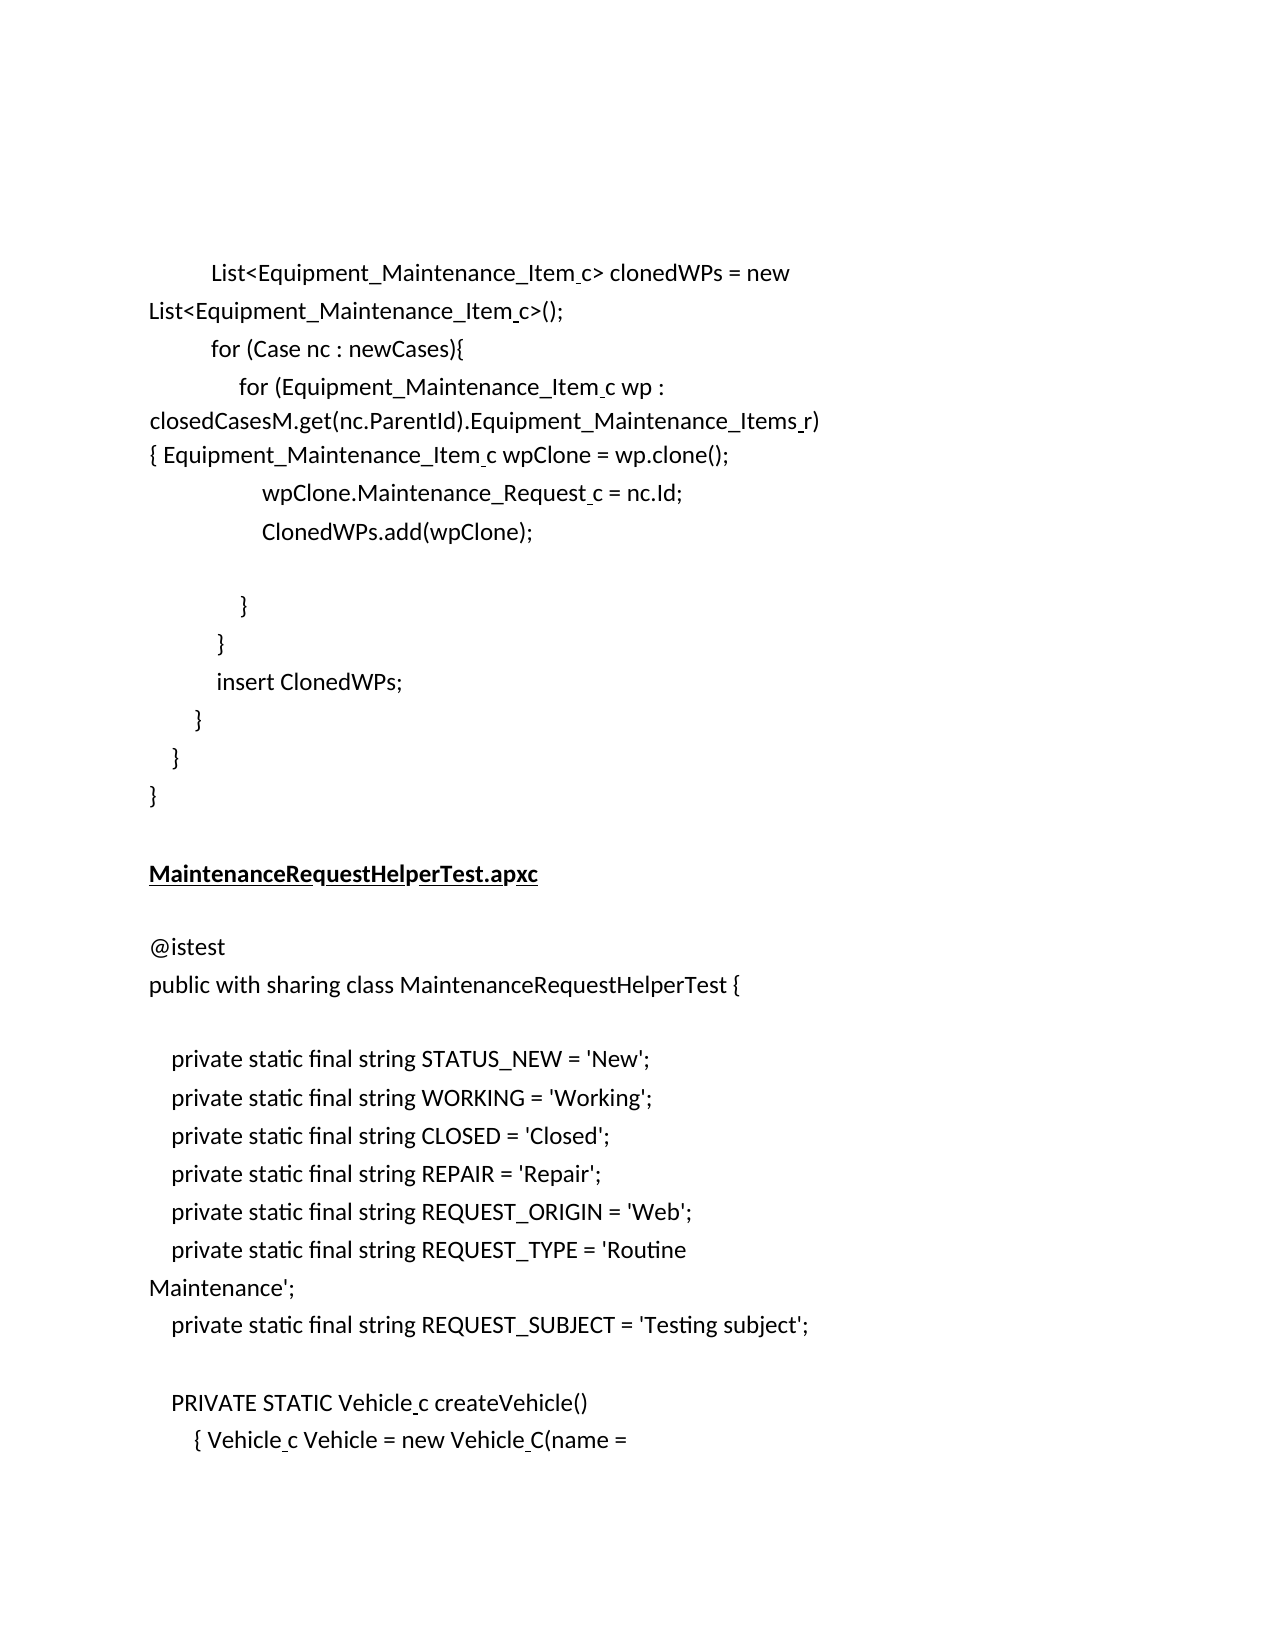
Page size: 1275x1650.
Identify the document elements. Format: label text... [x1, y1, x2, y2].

text } [239, 590, 1125, 620]
text PRIVATE STATIC Vehicle c createVehicle(){ Vehicle c Vehicle = new Vehicle C(name = [171, 1387, 630, 1455]
text wpClone.Maintenance_Request c = nc.Id; ClonedWPs.add(wpClone); [262, 478, 738, 546]
text private static final string STATUS_NEW = 'New'; private static final string WORKING = 'Working'; private static final string CLOSED = 'Closed'; private static final string REPAIR = 'Repair'; [171, 1043, 666, 1188]
text for (Case nc : newCases){ [211, 333, 1125, 363]
text } [171, 742, 1125, 772]
text for (Equipment_Maintenance_Item c wp : closedCasesM.get(nc.ParentId).Equipment_Maintenance_Items r){ Equipment_Maintenance_Item c wpClone = wp.clone(); [149, 371, 1125, 470]
text private static final string REQUEST_ORIGIN = 'Web'; private static final string REQUEST_TYPE = 'Routine [171, 1196, 695, 1265]
text public with sharing class MaintenanceRequestHelperTest { [148, 969, 1125, 999]
text insert ClonedWPs; [216, 666, 1125, 696]
text } [194, 704, 1125, 734]
text } [148, 780, 1125, 810]
text @istest [148, 931, 1125, 962]
text } [216, 628, 1125, 658]
text List<Equipment_Maintenance_Item c> clonedWPs = new List<Equipment_Maintenance_Item c>(); [148, 257, 1125, 325]
text Maintenance'; [148, 1272, 1125, 1302]
text private static final string REQUEST_SUBJECT = 'Testing subject'; [171, 1309, 1125, 1340]
subtitle MaintenanceRequestHelperTest.apxc [148, 858, 1125, 889]
